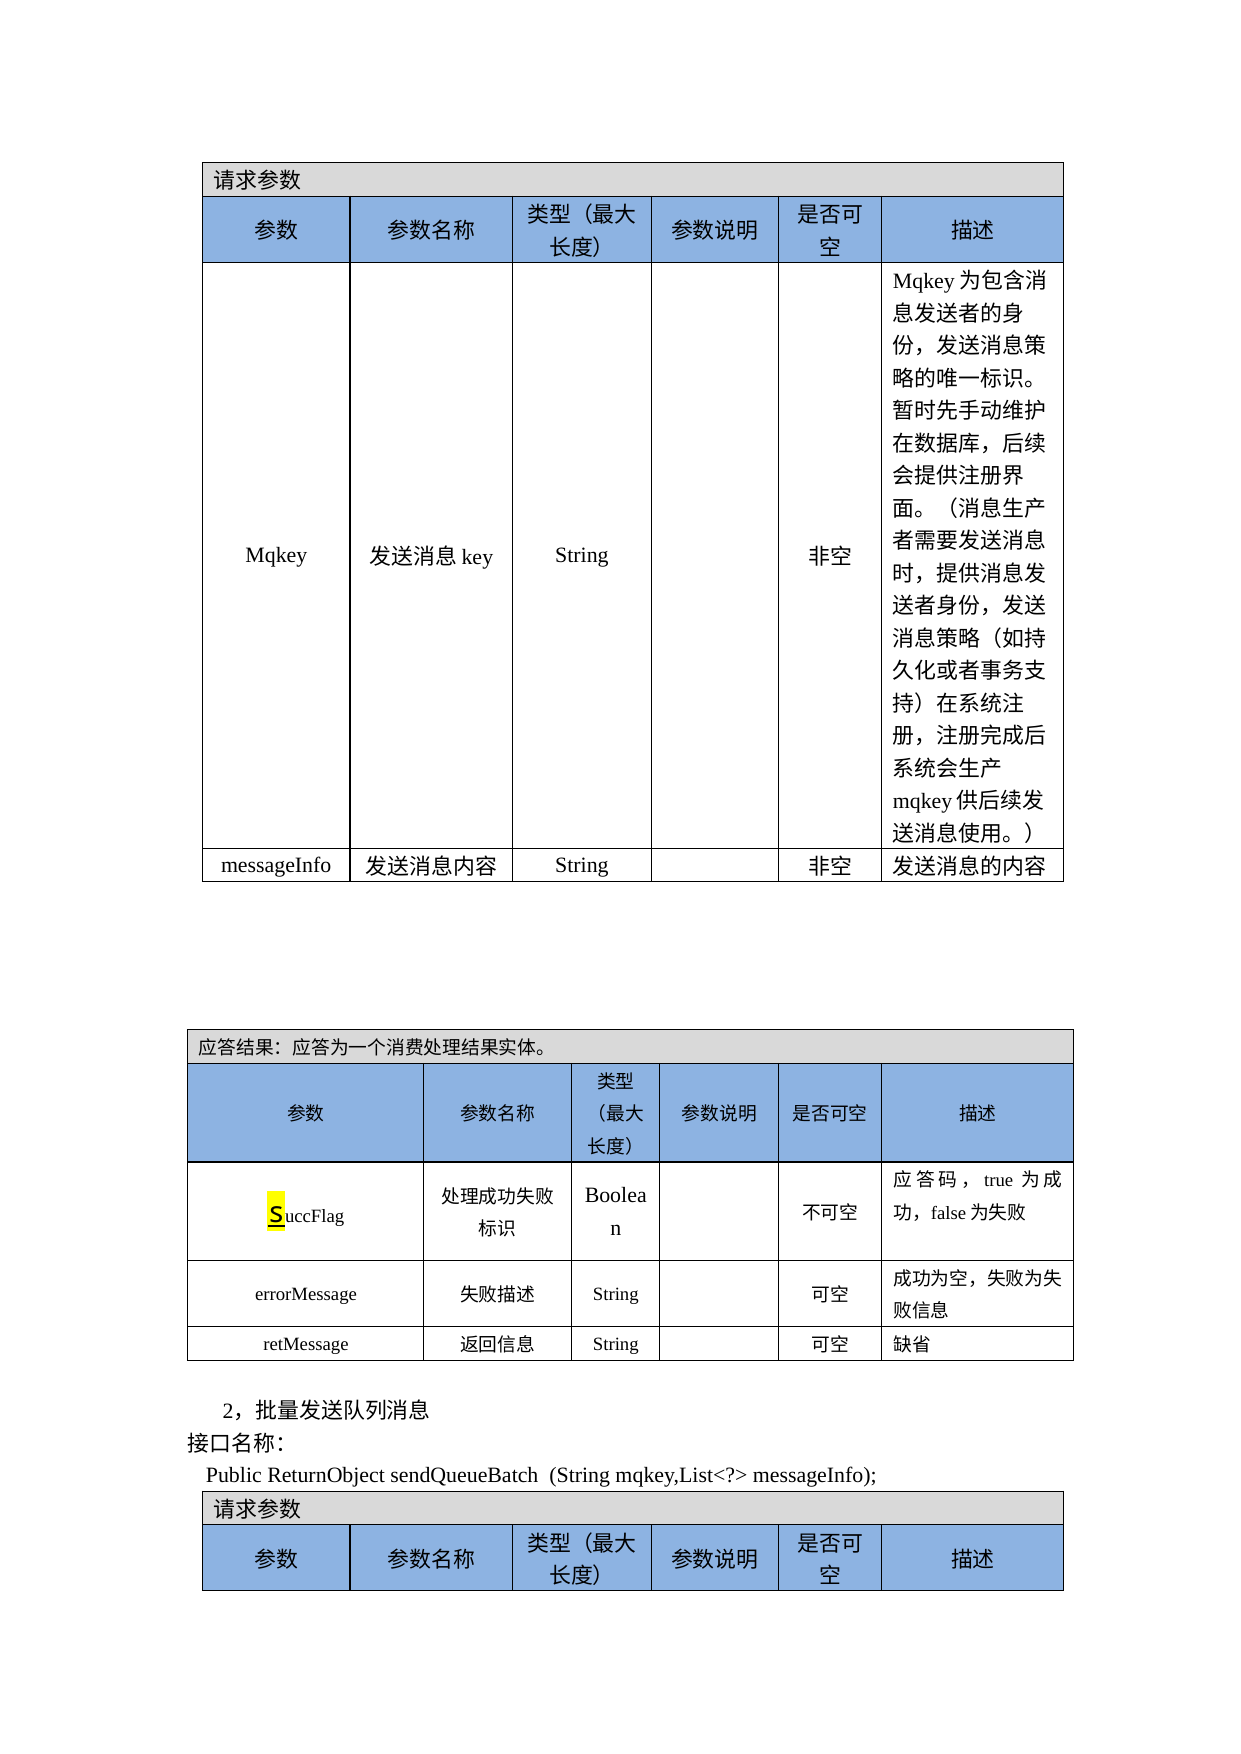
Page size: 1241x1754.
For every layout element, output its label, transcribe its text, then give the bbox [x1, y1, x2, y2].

table_cell Boolean [572, 1163, 659, 1260]
table_cell 描述 [882, 1064, 1073, 1161]
table_cell 是否可空 [779, 1064, 881, 1161]
text Public ReturnObject sendQueueBatch (String mqkey,List<?> messageInfo); [187, 1458, 1053, 1491]
table_cell String [572, 1261, 659, 1326]
table_cell 参数名称 [351, 1525, 512, 1590]
text 接口名称： [187, 1426, 1053, 1458]
table_cell 参数名称 [424, 1064, 571, 1161]
table_cell Mqkey [203, 263, 349, 848]
table_cell 可空 [779, 1327, 881, 1359]
table_cell errorMessage [188, 1261, 423, 1326]
table_cell 参数名称 [351, 197, 512, 262]
table_cell 处理成功失败标识 [424, 1163, 571, 1260]
table_cell 返回信息 [424, 1327, 571, 1359]
text 2，批量发送队列消息 [187, 1393, 1053, 1426]
table_cell Mqkey为包含消息发送者的身份，发送消息策略的唯一标识。暂时先手动维护在数据库，后续会提供注册界面。（消息生产者需要发送消息时，提供消息发送者身份，发送消息策略（如持久化或者事务支持）在系统注册，注册完成后系统会生产mqkey供后续发送消息使用。） [882, 263, 1063, 848]
table_cell 类型（最大长度） [572, 1064, 659, 1161]
table_cell String [513, 263, 651, 848]
table_cell 是否可空 [779, 1525, 881, 1590]
table_cell 非空 [779, 263, 881, 848]
table_cell 类型（最大长度） [513, 197, 651, 262]
table_cell 可空 [779, 1261, 881, 1326]
table_header 请求参数 [203, 163, 1063, 196]
table_cell 参数 [188, 1064, 423, 1161]
table_cell [660, 1163, 778, 1260]
table_cell succFlag [188, 1163, 423, 1260]
table_cell 失败描述 [424, 1261, 571, 1326]
table_cell 发送消息key [351, 263, 512, 848]
table_cell [652, 849, 778, 881]
table_cell String [572, 1327, 659, 1359]
table_cell [652, 263, 778, 848]
table_cell 参数 [203, 197, 349, 262]
table_cell 发送消息的内容 [882, 849, 1063, 881]
table_cell 不可空 [779, 1163, 881, 1260]
table_cell 发送消息内容 [351, 849, 512, 881]
table_cell 参数 [203, 1525, 349, 1590]
table_cell 参数说明 [660, 1064, 778, 1161]
table_cell 缺省 [882, 1327, 1073, 1359]
table_cell messageInfo [203, 849, 349, 881]
table_cell 应答码，true为成功，false为失败 [882, 1163, 1073, 1260]
table_cell 类型（最大长度） [513, 1525, 651, 1590]
table_cell retMessage [188, 1327, 423, 1359]
table_header 请求参数 [203, 1492, 1063, 1524]
table_cell String [513, 849, 651, 881]
table_cell 非空 [779, 849, 881, 881]
table_cell 参数说明 [652, 1525, 778, 1590]
table_cell 参数说明 [652, 197, 778, 262]
table_cell [660, 1261, 778, 1326]
table_header 应答结果：应答为一个消费处理结果实体。 [188, 1030, 1073, 1063]
table_cell 描述 [882, 197, 1063, 262]
table_cell [660, 1327, 778, 1359]
table_cell 是否可空 [779, 197, 881, 262]
table_cell 描述 [882, 1525, 1063, 1590]
table_cell 成功为空，失败为失败信息 [882, 1261, 1073, 1326]
